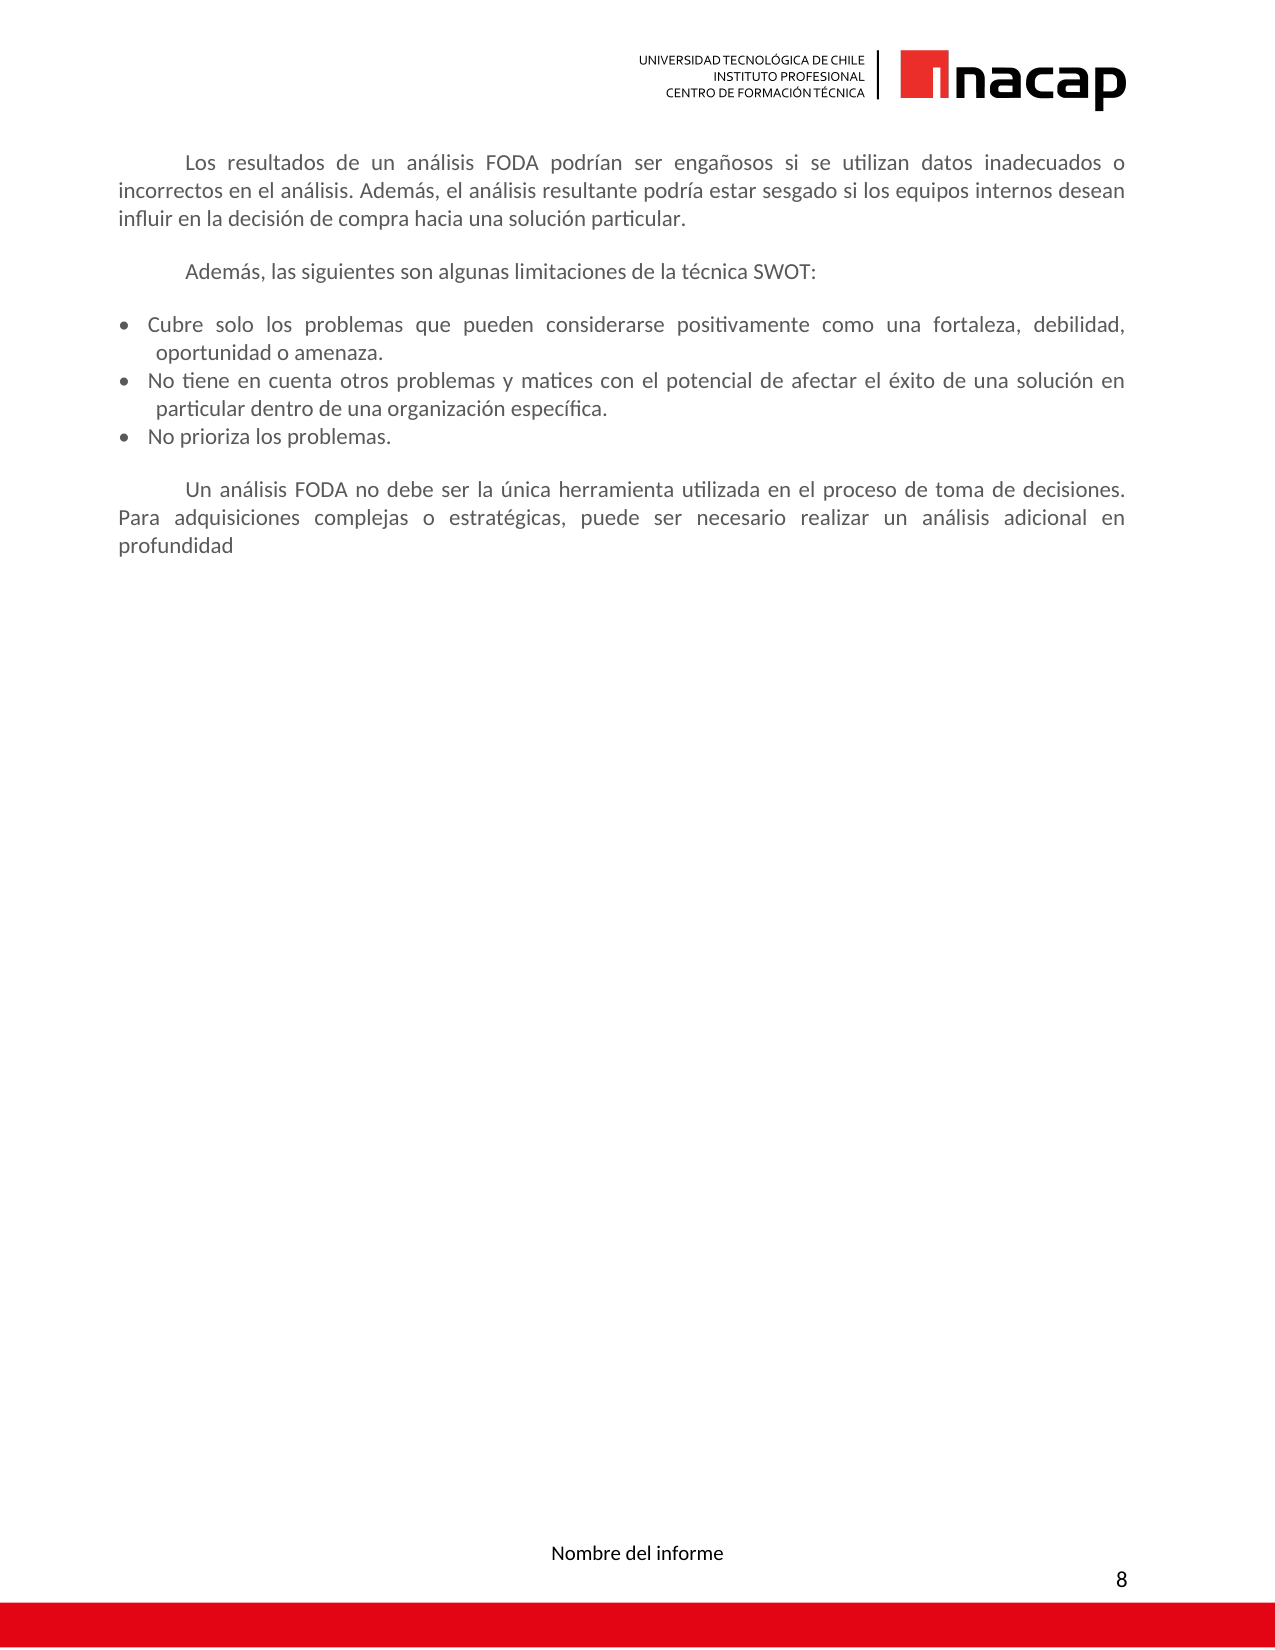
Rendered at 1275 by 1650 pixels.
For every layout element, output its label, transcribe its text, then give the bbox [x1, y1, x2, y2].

text Los resultados de un análisis FODA podrían ser engañosos si se utilizan datos inadecuados o incorrectos en el análisis. Además, el análisis resultante podría estar sesgado si los equipos internos desean influir en la decisión de compra hacia una solución particular. [118, 148, 1127, 232]
picture [636, 46, 1128, 112]
text Además, las siguientes son algunas limitaciones de la técnica SWOT: [118, 257, 1127, 285]
list Cubre solo los problemas que pueden considerarse positivamente como una fortaleza, debilidad, oportunidad o amenaza. [118, 310, 1127, 366]
list No tiene en cuenta otros problemas y matices con el potencial de afectar el éxito de una solución en particular dentro de una organización específica. [118, 366, 1127, 422]
text Un análisis FODA no debe ser la única herramienta utilizada en el proceso de toma de decisiones. Para adquisiciones complejas o estratégicas, puede ser necesario realizar un análisis adicional en profundidad [118, 475, 1127, 559]
list No prioriza los problemas. [118, 422, 1127, 450]
